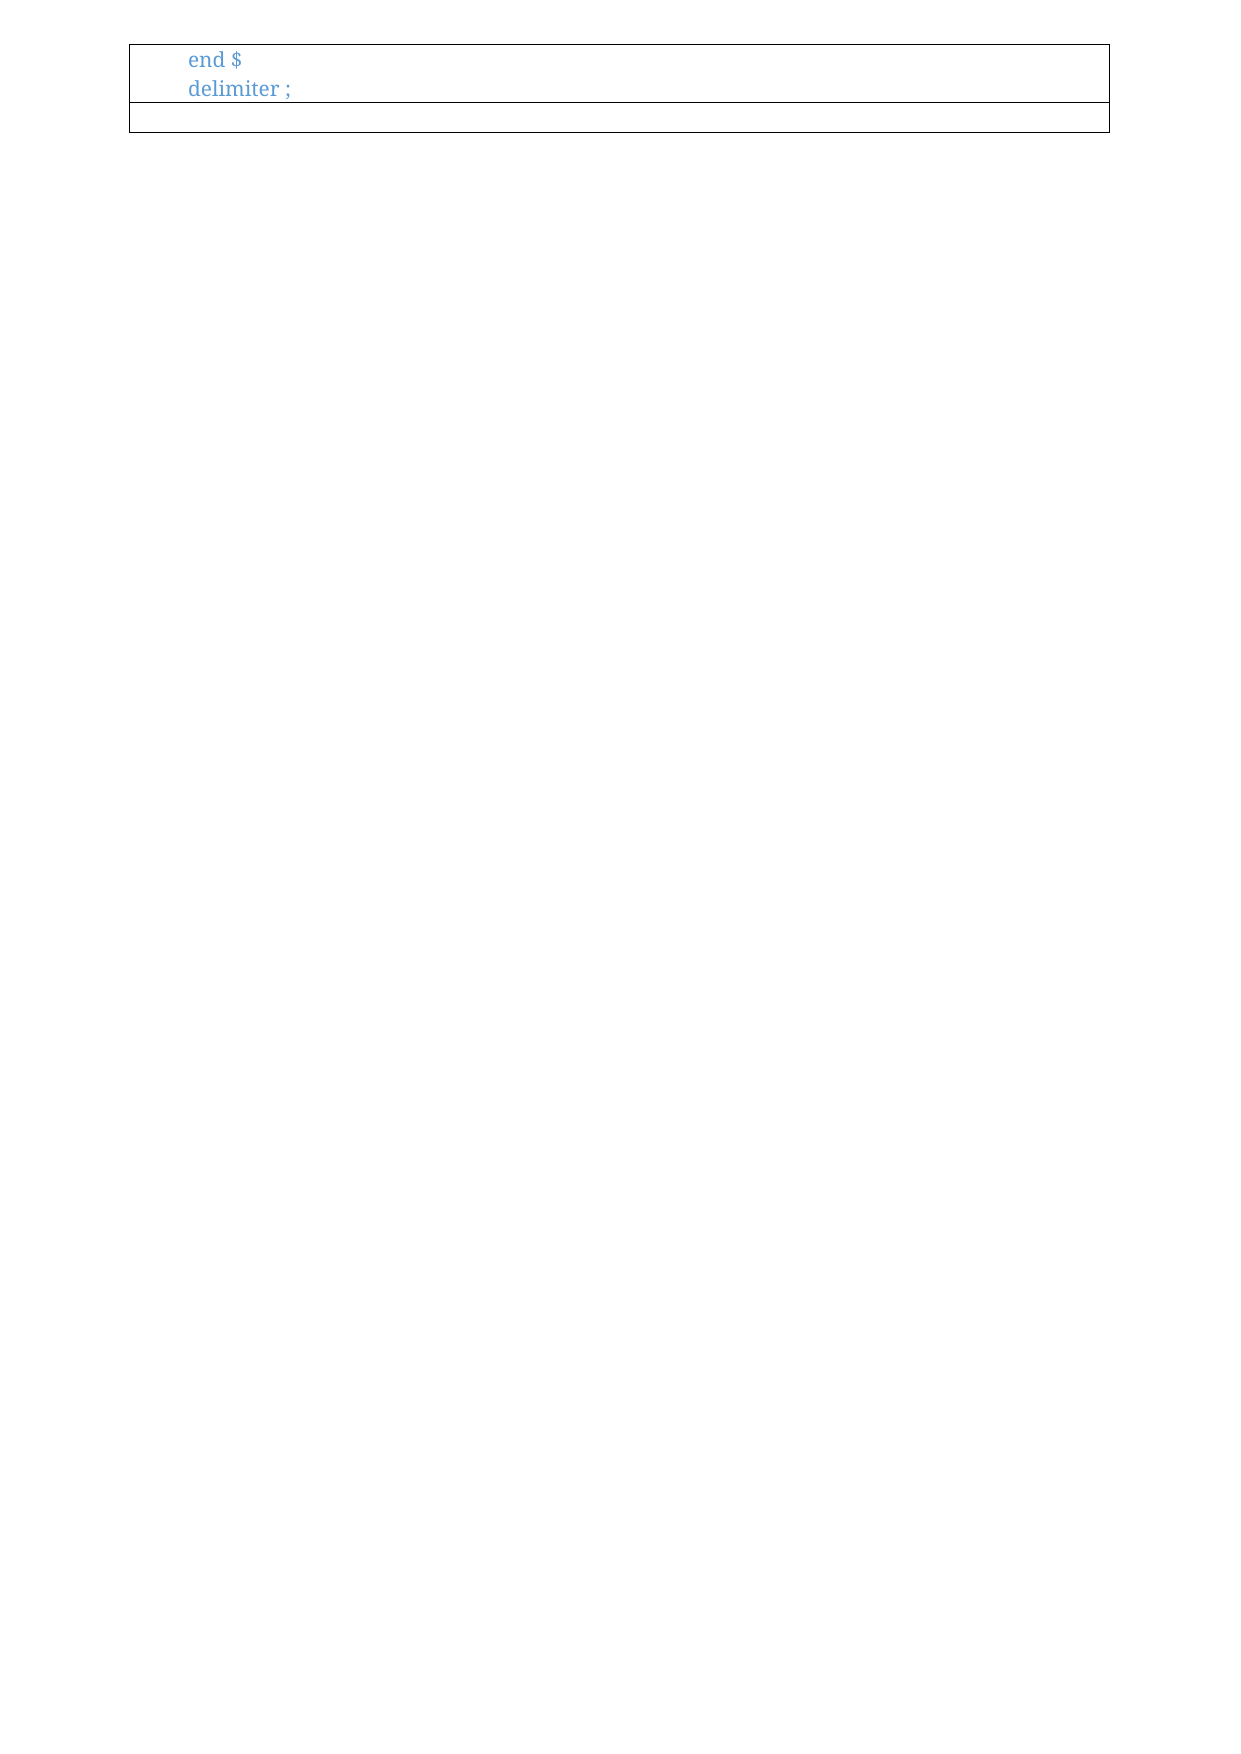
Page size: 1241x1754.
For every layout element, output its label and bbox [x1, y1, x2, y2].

table_cell [130, 103, 1109, 132]
table_cell [130, 45, 1109, 102]
